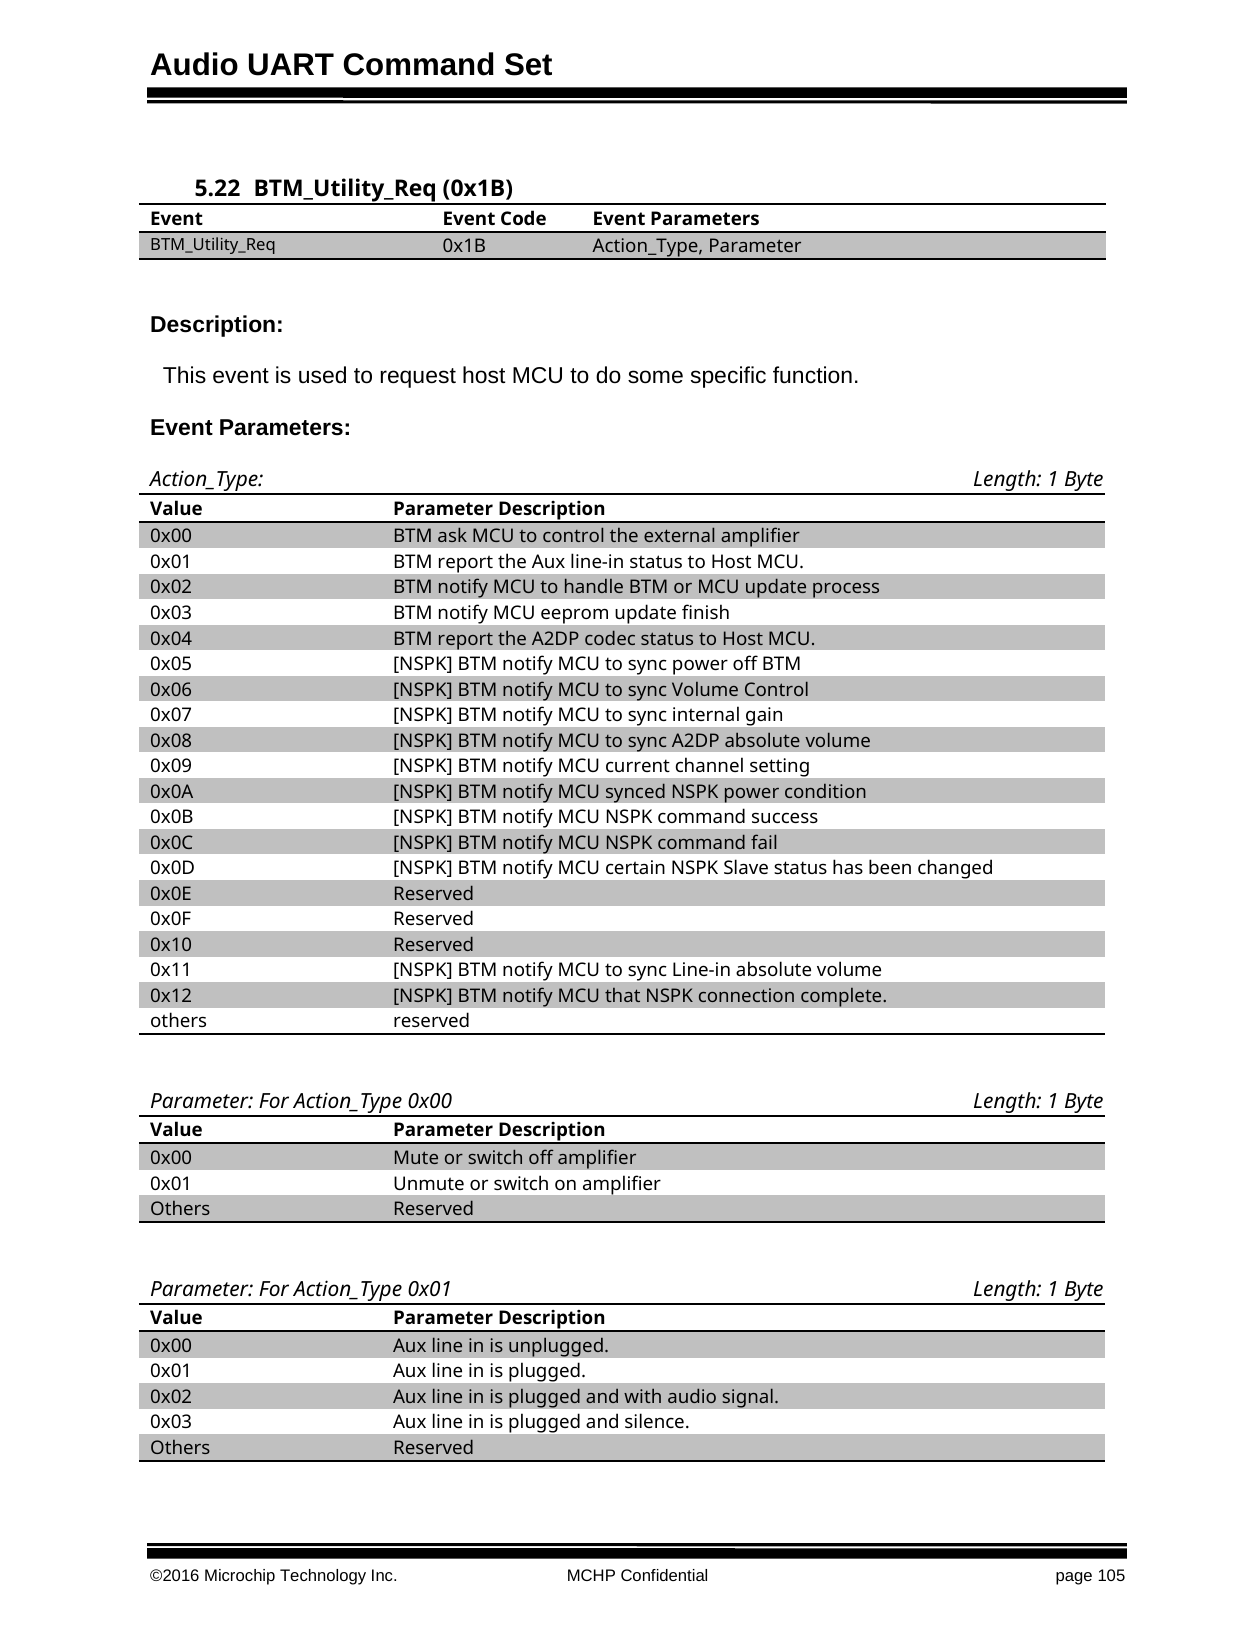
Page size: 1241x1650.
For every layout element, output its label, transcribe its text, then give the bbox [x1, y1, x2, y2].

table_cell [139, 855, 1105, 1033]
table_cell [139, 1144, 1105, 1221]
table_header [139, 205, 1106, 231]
text Parameter: For Action_Type 0x00 Length: 1 Byte [150, 1086, 1125, 1115]
text Description: [150, 311, 1125, 338]
text This event is used to request host MCU to do some specific function. [150, 362, 1125, 389]
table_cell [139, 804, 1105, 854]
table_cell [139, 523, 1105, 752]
text Action_Type: Length: 1 Byte [150, 464, 1125, 493]
text Event Parameters: [150, 413, 1125, 440]
text Parameter: For Action_Type 0x01 Length: 1 Byte [150, 1274, 1125, 1302]
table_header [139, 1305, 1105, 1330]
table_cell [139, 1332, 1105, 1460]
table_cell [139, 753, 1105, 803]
subtitle BTM_Utility_Req (0x1B) [194, 172, 1125, 203]
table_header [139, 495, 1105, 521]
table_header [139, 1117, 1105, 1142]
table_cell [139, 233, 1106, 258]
